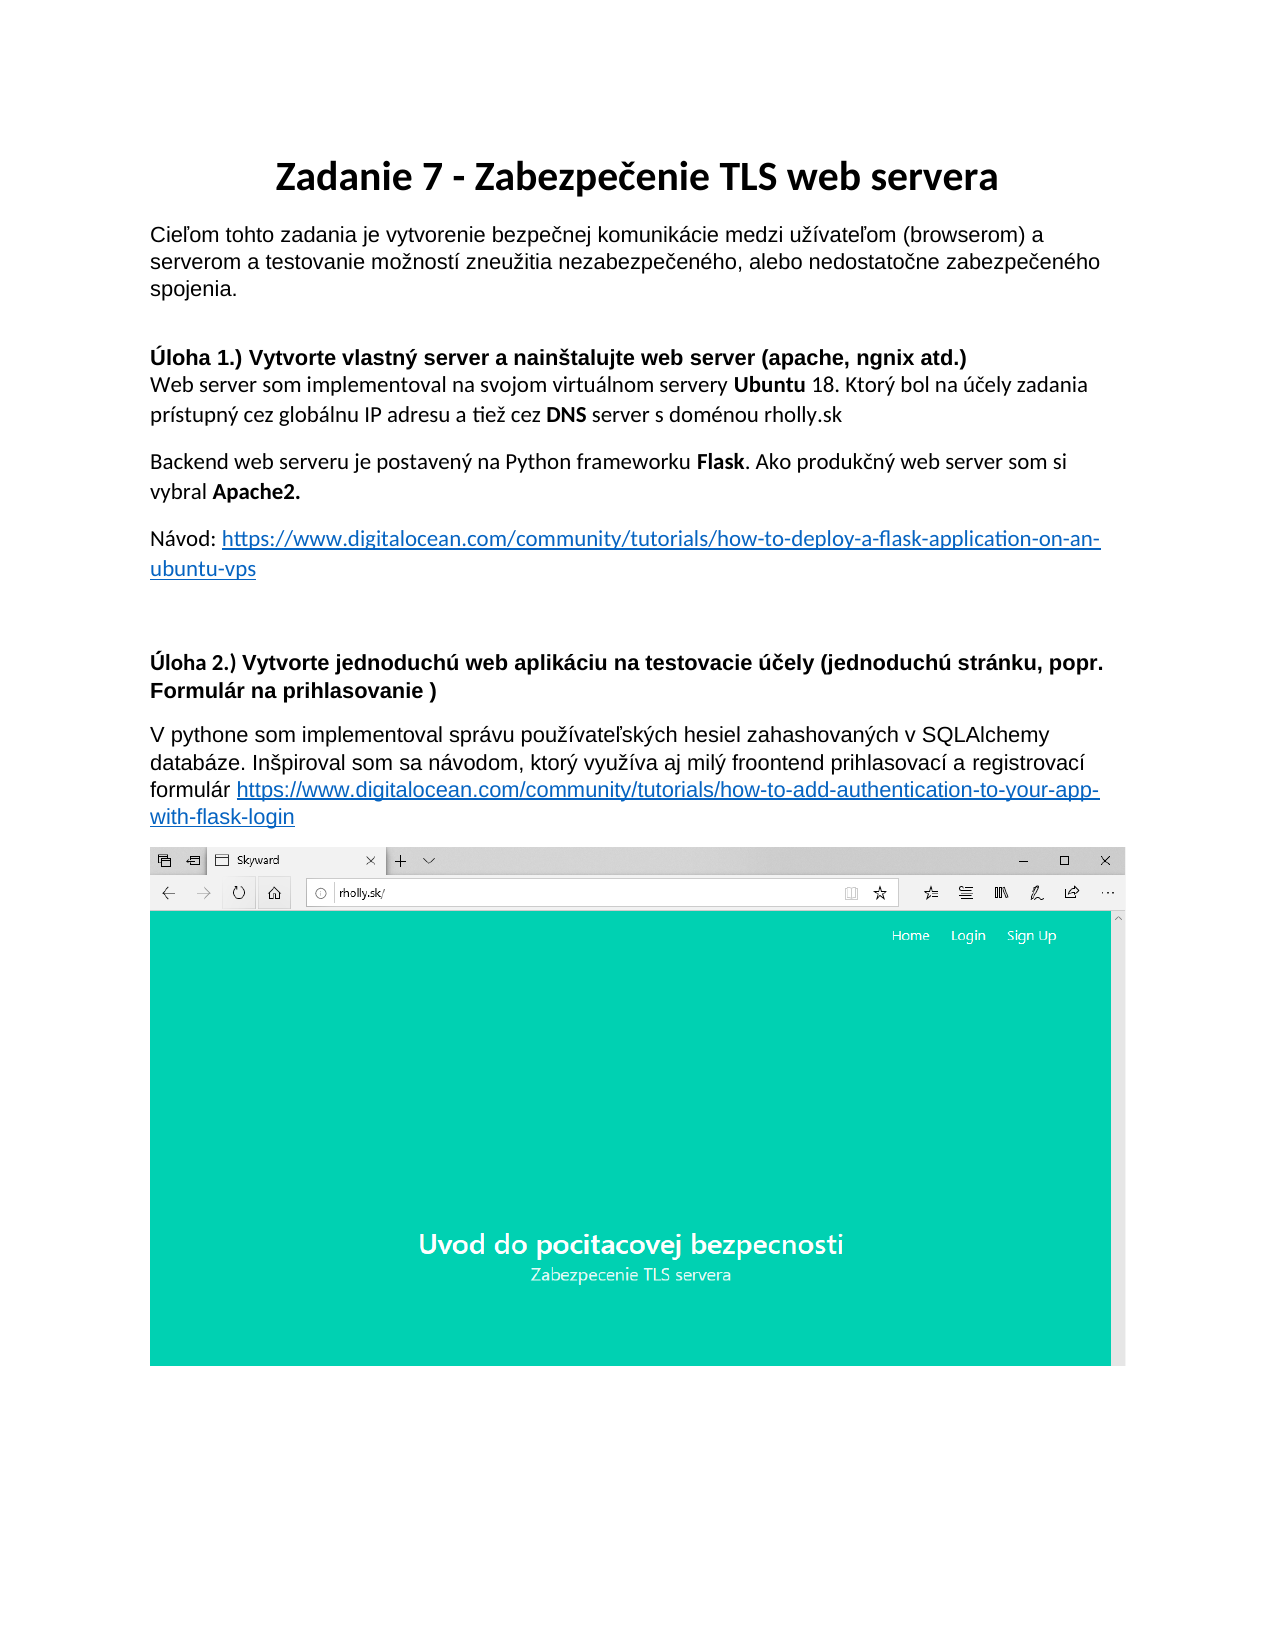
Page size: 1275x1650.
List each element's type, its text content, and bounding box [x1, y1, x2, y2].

text Úloha 1.) Vytvorte vlastný server a nainštalujte web server (apache, ngnix atd.) [248, 345, 1125, 370]
text Návod: https://www.digitalocean.com/community/tutorials/how-to-deploy-a-flask-application-on-an-ubuntu-vps [150, 524, 1125, 583]
text V pythone som implementoval správu používateľských hesiel zahashovaných v SQLAlchemy databáze. Inšpiroval som sa návodom, ktorý využíva aj milý froontend prihlasovací a registrovací formulár https://www.digitalocean.com/community/tutorials/how-to-add-authentication-to-your-app-with-flask-login [150, 722, 1125, 829]
text Backend web serveru je postavený na Python frameworku Flask. Ako produkčný web server som si vybral Apache2. [150, 447, 1125, 506]
picture [150, 847, 1125, 1366]
text Web server som implementoval na svojom virtuálnom servery Ubuntu 18. Ktorý bol na účely zadania prístupný cez globálnu IP adresu a tiež cez DNS server s doménou rholly.sk [150, 370, 1125, 428]
text Cieľom tohto zadania je vytvorenie bezpečnej komunikácie medzi užívateľom (browserom) a serverom a testovanie možností zneužitia nezabezpečeného, alebo nedostatočne zabezpečeného spojenia. [150, 222, 1125, 301]
text Úloha 2.) Vytvorte jednoduchú web aplikáciu na testovacie účely (jednoduchú stránku, popr. Formulár na prihlasovanie ) [150, 648, 1125, 703]
text Zadanie 7 - Zabezpečenie TLS web servera [150, 150, 1125, 201]
